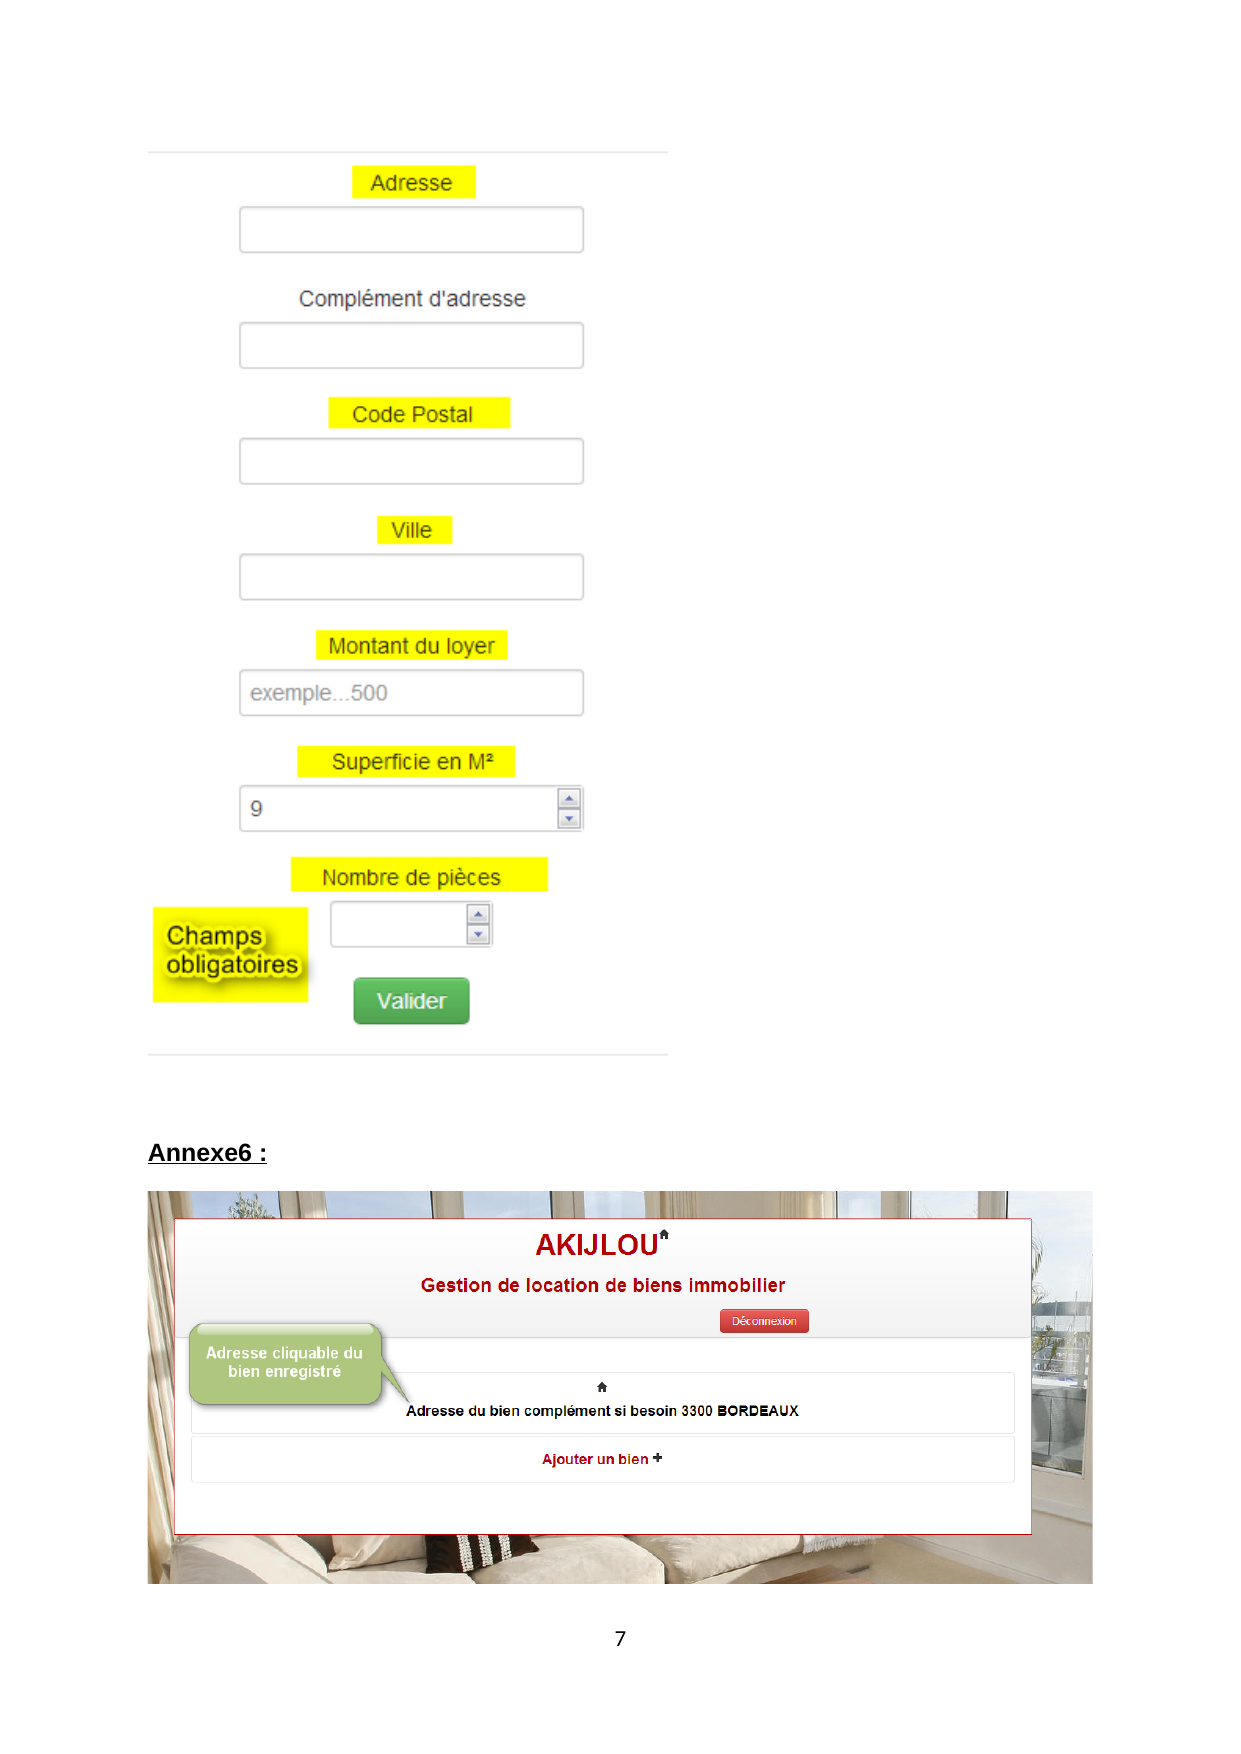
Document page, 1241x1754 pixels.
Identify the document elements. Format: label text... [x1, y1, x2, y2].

picture [147, 147, 669, 1059]
text Annexe6 : [148, 1138, 1093, 1166]
picture [147, 1191, 1093, 1584]
